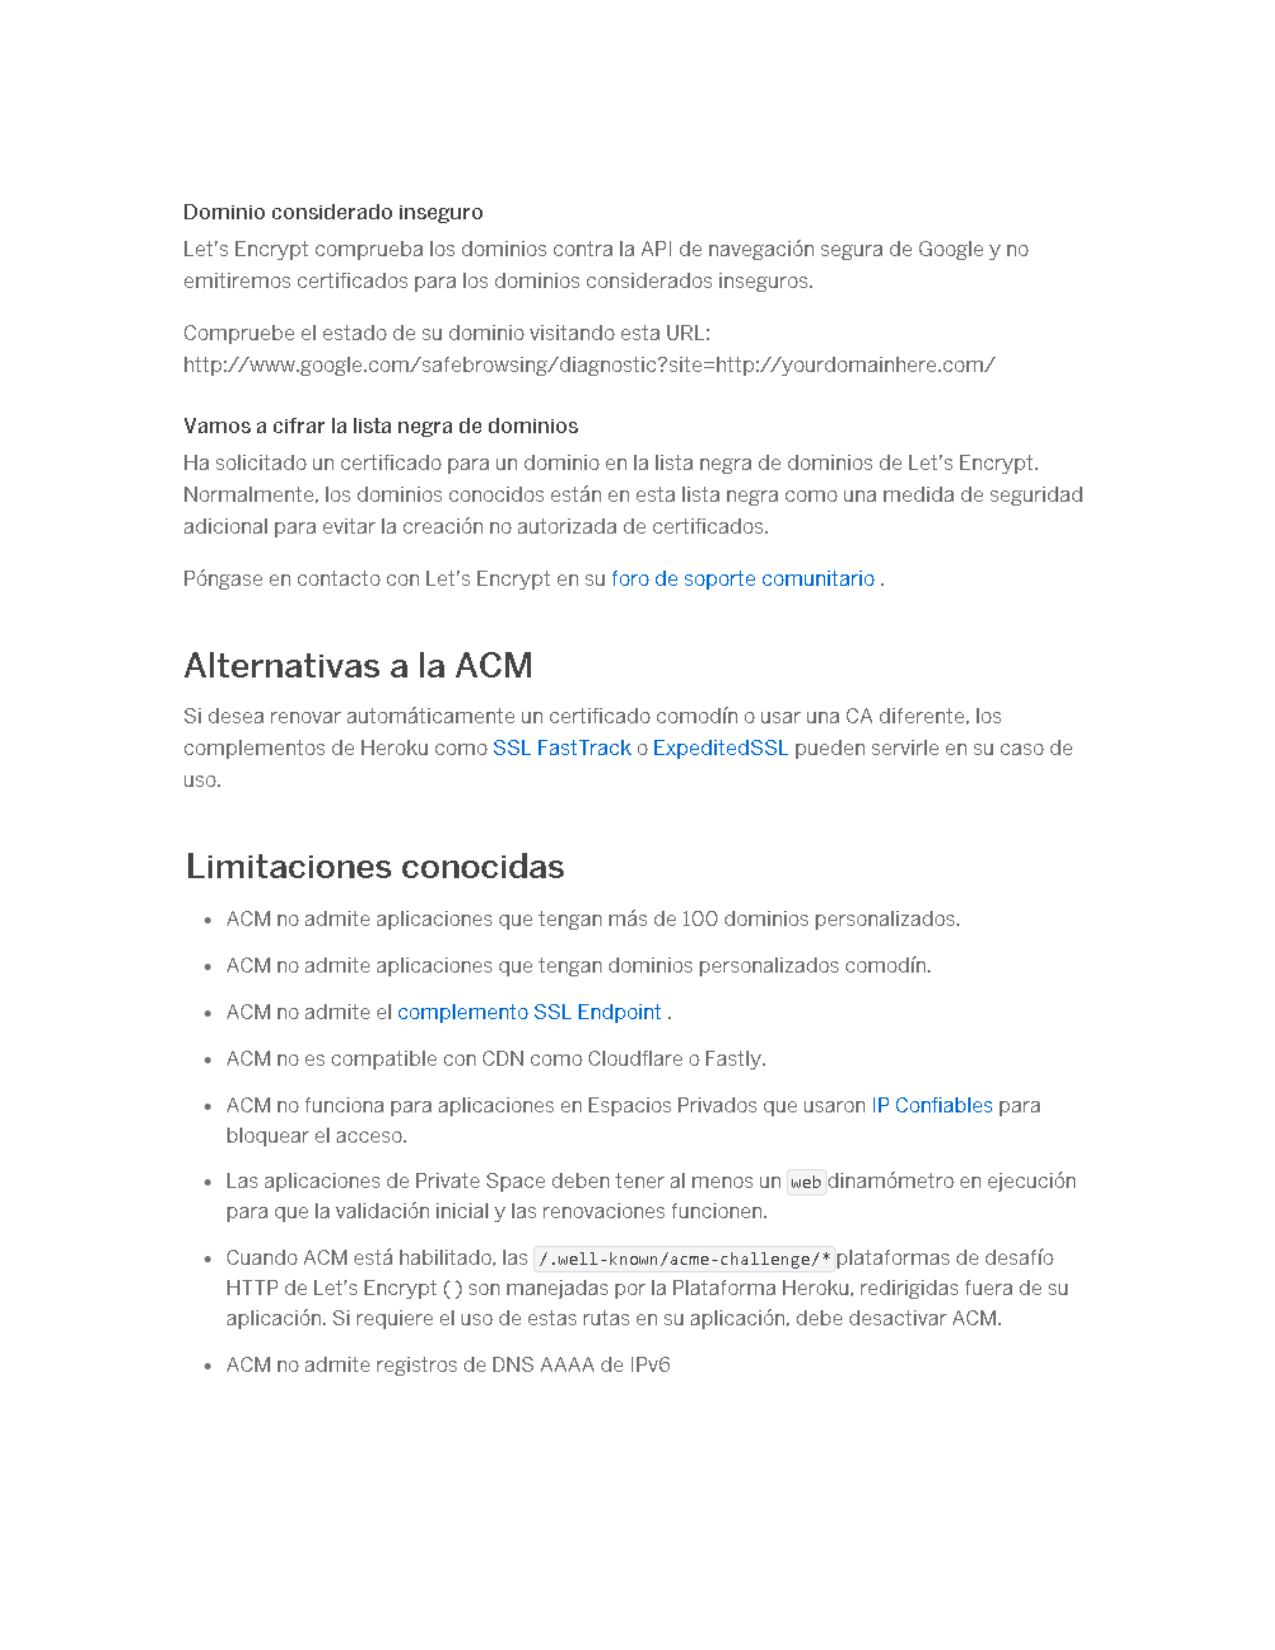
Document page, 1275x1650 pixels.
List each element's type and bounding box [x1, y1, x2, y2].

picture [177, 194, 1098, 796]
picture [177, 843, 1098, 1396]
